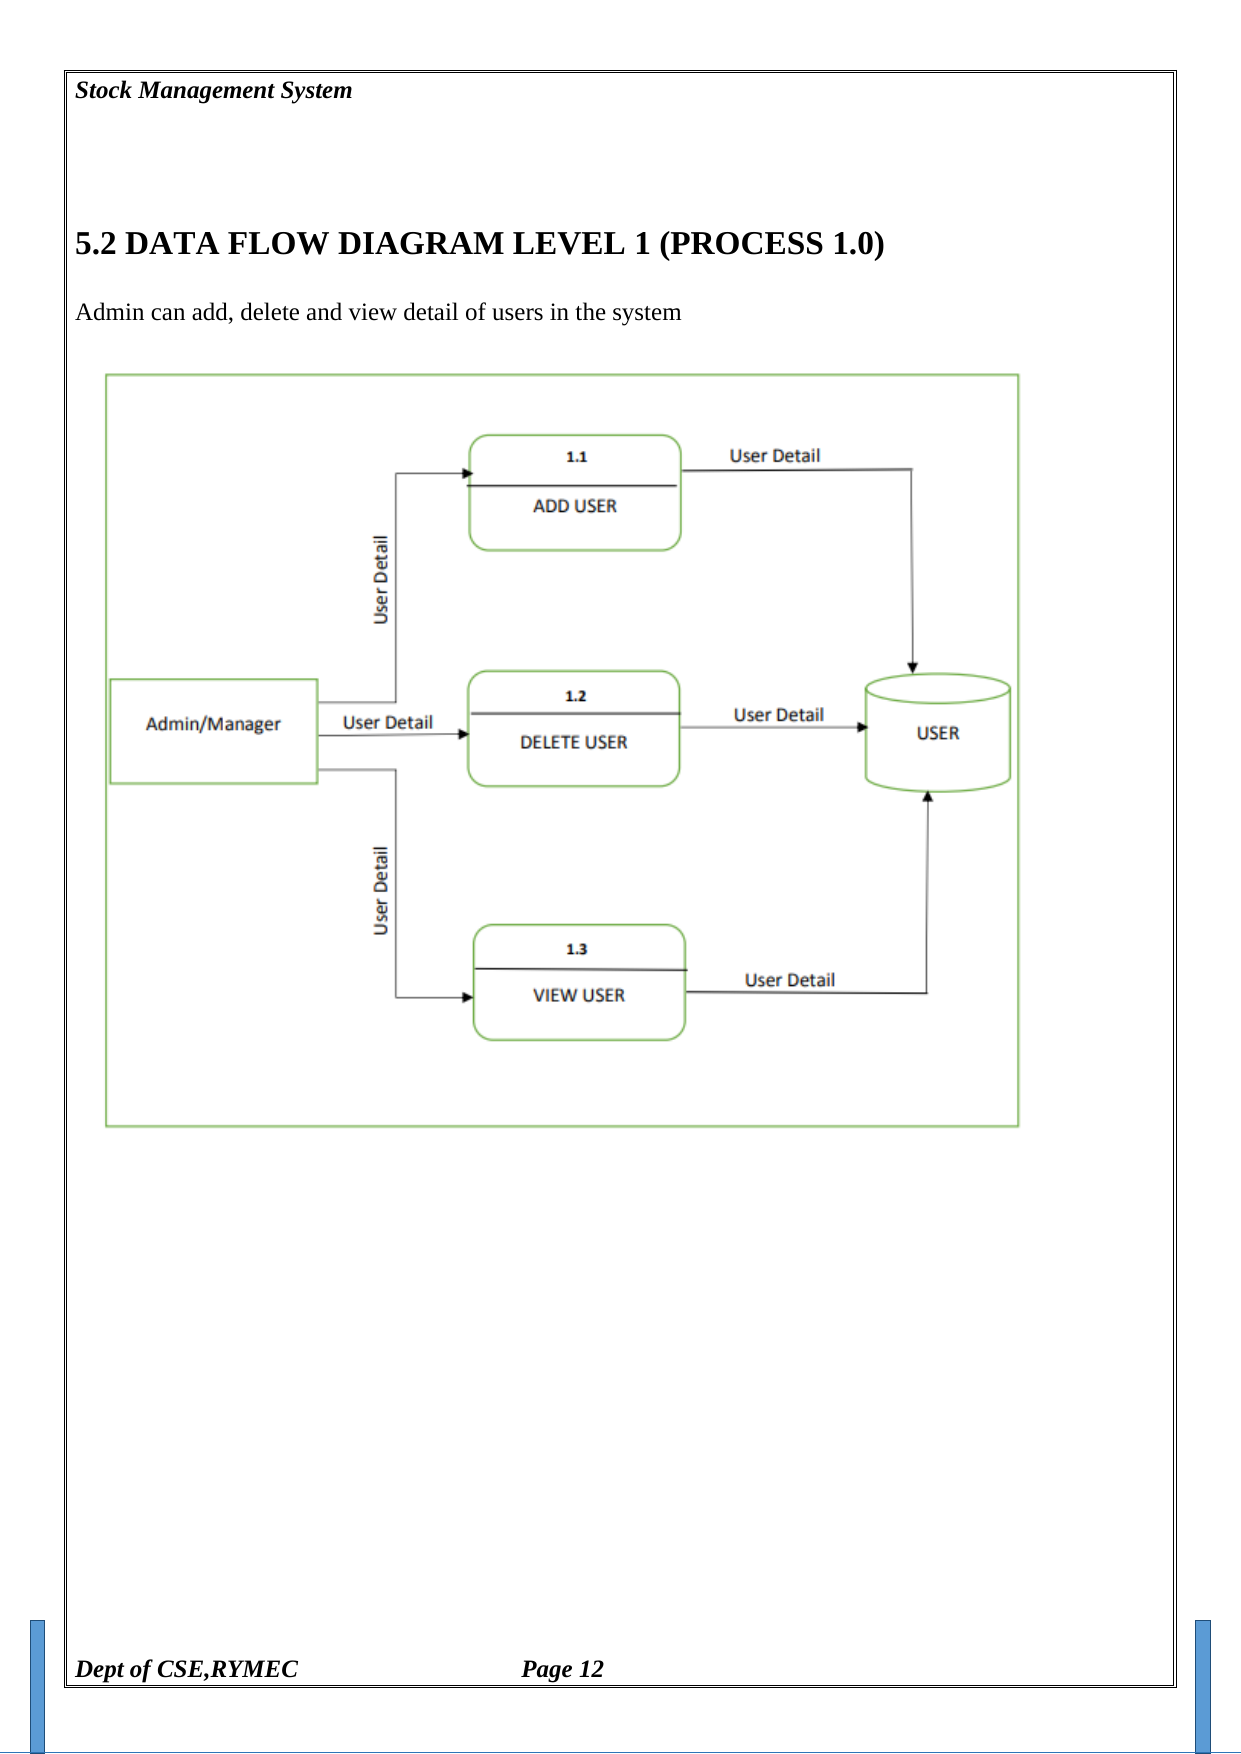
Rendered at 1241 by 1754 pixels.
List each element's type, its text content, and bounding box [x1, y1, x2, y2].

text Admin can add, delete and view detail of users in the system [75, 297, 1165, 326]
text 5.2 DATA FLOW DIAGRAM LEVEL 1 (PROCESS 1.0) [75, 223, 1165, 262]
picture [75, 357, 1050, 1139]
